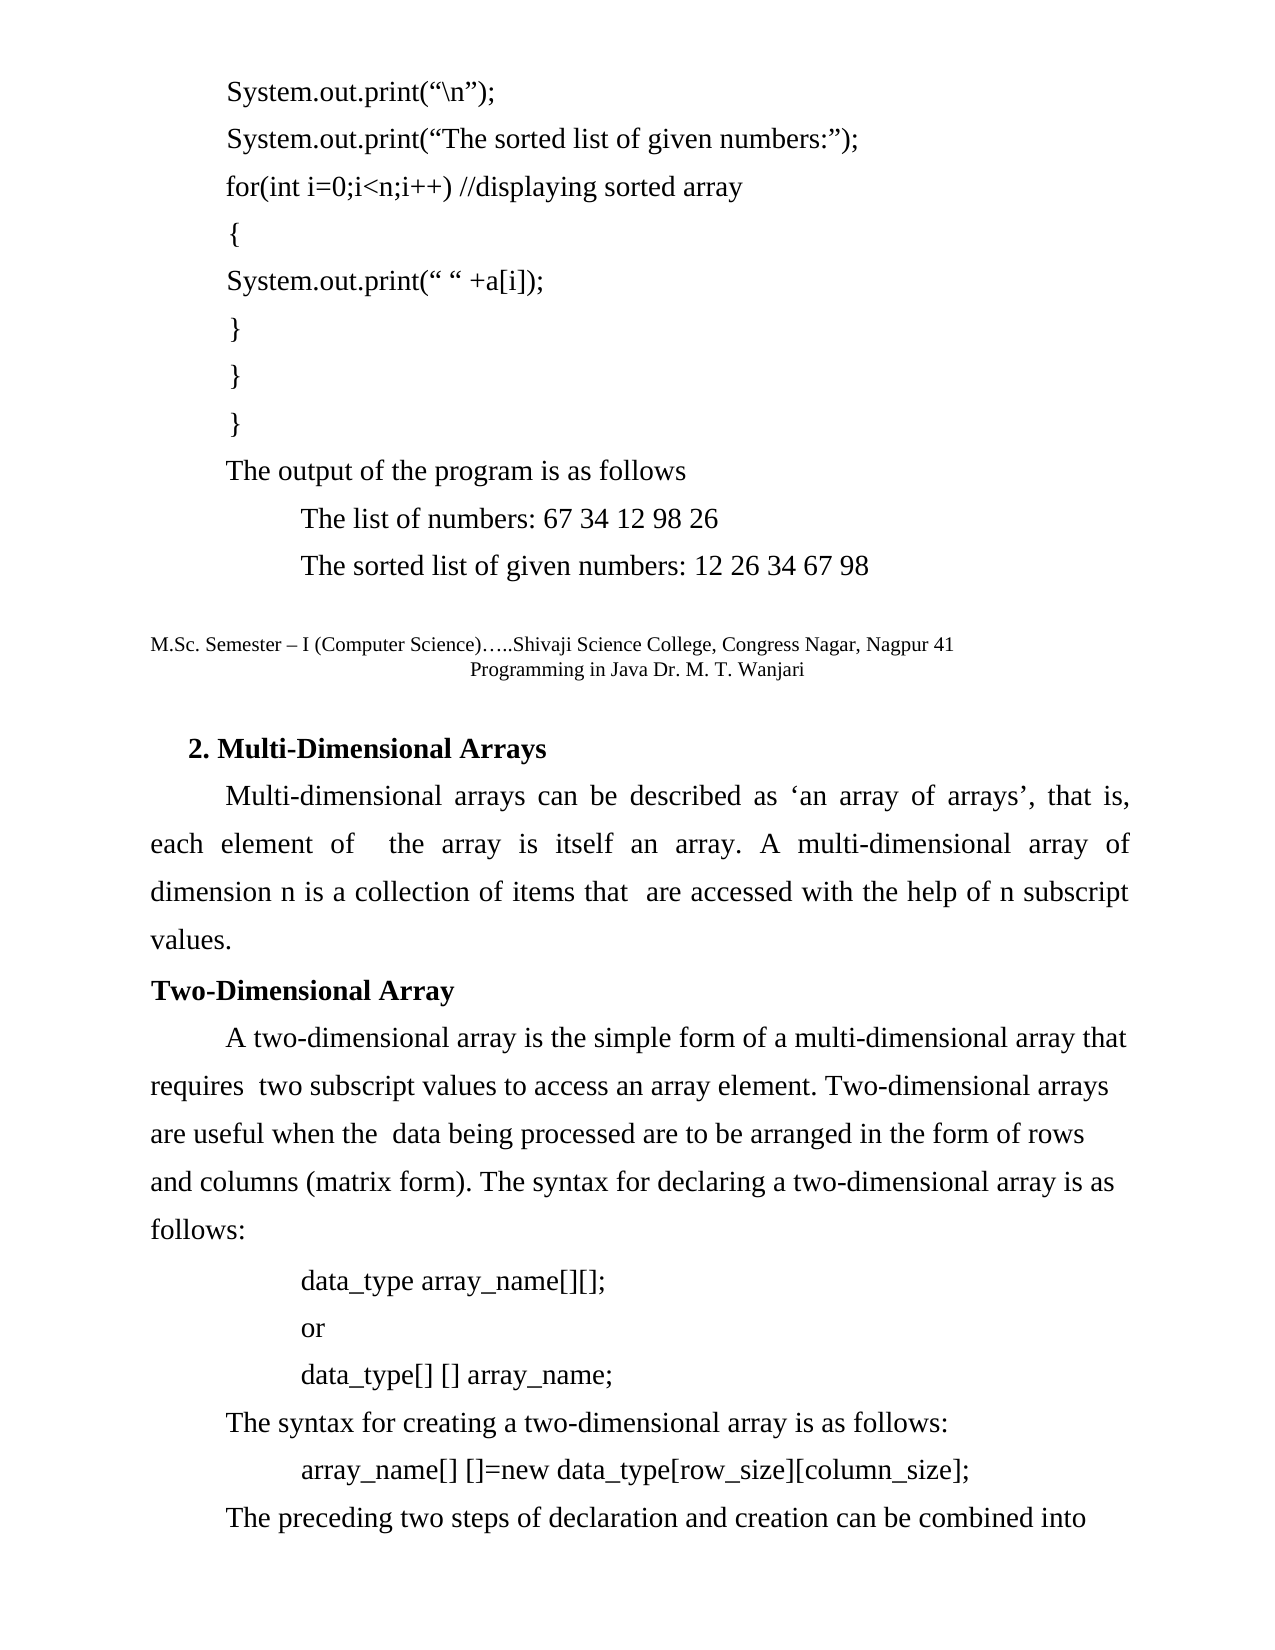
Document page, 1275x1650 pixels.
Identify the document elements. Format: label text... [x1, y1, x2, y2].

text 2. Multi-Dimensional Arrays [188, 731, 1136, 764]
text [151, 1500, 1131, 1533]
text The output of the program is as follows [225, 453, 1136, 487]
text Programming in Java Dr. M. T. Wanjari [138, 656, 1136, 681]
text data_type array_name[][]; [301, 1263, 1136, 1296]
text System.out.print(“The sorted list of given numbers:”); [226, 121, 1136, 154]
text } [228, 406, 1136, 439]
text A two-dimensional array is the simple form of a multi-dimensional array that requires two subscript values to access an array element. Two-dimensional arrays are useful when the data being processed are to be arranged in the form of rows and columns (matrix form). The syntax for declaring a two-dimensional array is as follows: [150, 1020, 1131, 1245]
text data_type[] [] array_name; [301, 1357, 1136, 1391]
text The sorted list of given numbers: 12 26 34 67 98 [300, 548, 1136, 582]
text The list of numbers: 67 34 12 98 26 [300, 501, 1136, 534]
text System.out.print(“ “ +a[i]); [226, 263, 1136, 297]
text array_name[] []=new data_type[row_size][column_size]; [301, 1452, 1136, 1486]
text for(int i=0;i<n;i++) //displaying sorted array [225, 169, 1136, 202]
text } [228, 358, 1136, 392]
text } [228, 311, 1136, 344]
text or [301, 1310, 1136, 1344]
text { [227, 216, 1136, 249]
text M.Sc. Semester – I (Computer Science)…..Shivaji Science College, Congress Nagar, Nagpur 41 [150, 632, 1136, 656]
text Multi-dimensional arrays can be described as ‘an array of arrays’, that is, each element of the array is itself an array. A multi-dimensional array of dimension n is a collection of items that are accessed with the help of n subscript values. [150, 778, 1131, 955]
text The syntax for creating a two-dimensional array is as follows: [225, 1405, 1136, 1439]
text System.out.print(“\n”); [226, 74, 1136, 107]
text Two-Dimensional Array [151, 973, 1136, 1006]
